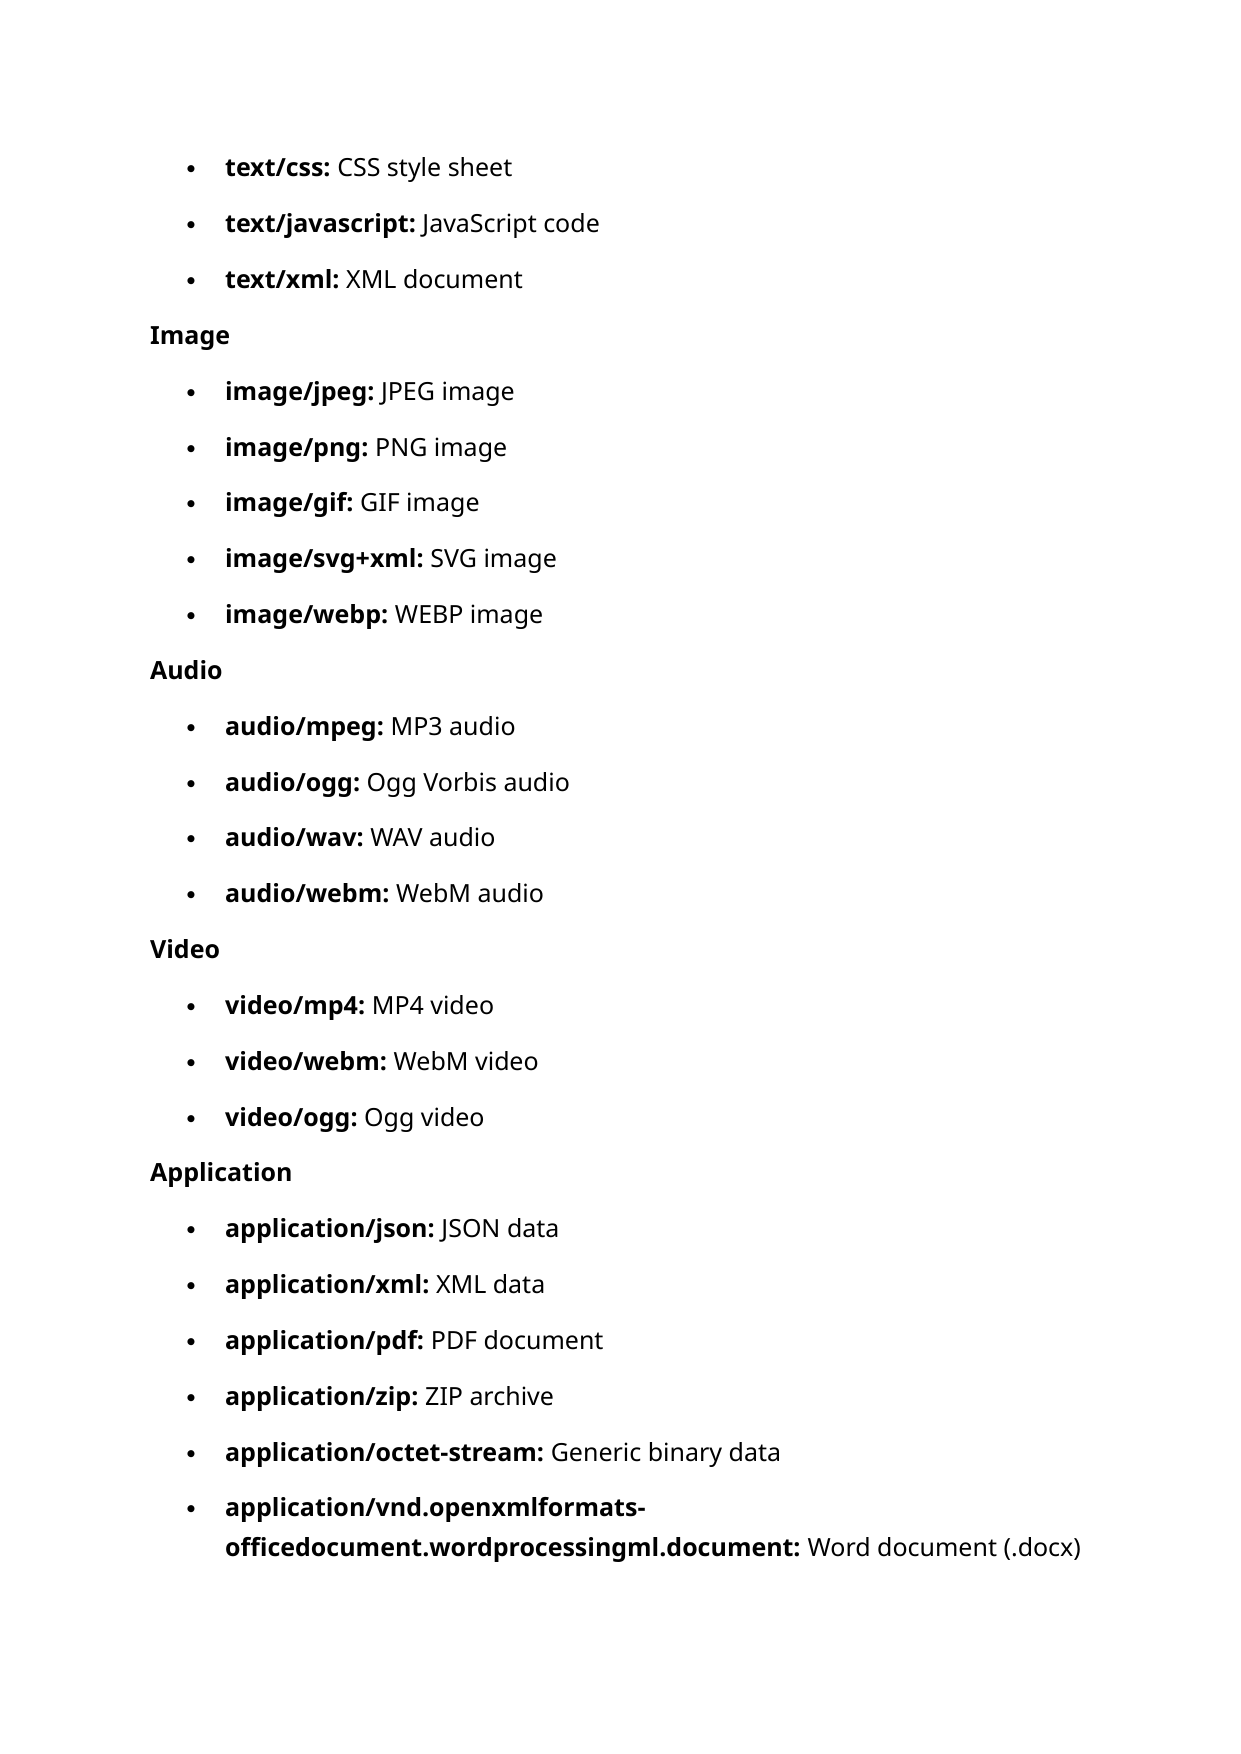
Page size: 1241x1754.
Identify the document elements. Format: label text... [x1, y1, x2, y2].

list video/webm: WebM video [187, 1043, 1090, 1077]
list image/jpeg: JPEG image [187, 373, 1090, 407]
list image/svg+xml: SVG image [187, 541, 1090, 575]
text Application [150, 1155, 1090, 1189]
list video/ogg: Ogg video [187, 1099, 1090, 1133]
list text/xml: XML document [187, 262, 1090, 296]
text Audio [150, 652, 1090, 687]
text Video [150, 932, 1090, 966]
list application/octet-stream: Generic binary data [187, 1434, 1090, 1468]
list image/png: PNG image [187, 429, 1090, 463]
list text/javascript: JavaScript code [187, 206, 1090, 240]
list application/zip: ZIP archive [187, 1378, 1090, 1412]
list video/mp4: MP4 video [187, 987, 1090, 1022]
list audio/webm: WebM audio [187, 876, 1090, 910]
list audio/ogg: Ogg Vorbis audio [187, 764, 1090, 798]
list image/webp: WEBP image [187, 597, 1090, 631]
list audio/mpeg: MP3 audio [187, 708, 1090, 742]
list application/vnd.openxmlformats-officedocument.wordprocessingml.document: Word document (.docx) [187, 1490, 1090, 1563]
list audio/wav: WAV audio [187, 820, 1090, 854]
list text/css: CSS style sheet [187, 150, 1090, 184]
list application/pdf: PDF document [187, 1322, 1090, 1357]
list application/xml: XML data [187, 1267, 1090, 1301]
list application/json: JSON data [187, 1211, 1090, 1245]
list image/gif: GIF image [187, 485, 1090, 519]
text Image [150, 317, 1090, 352]
